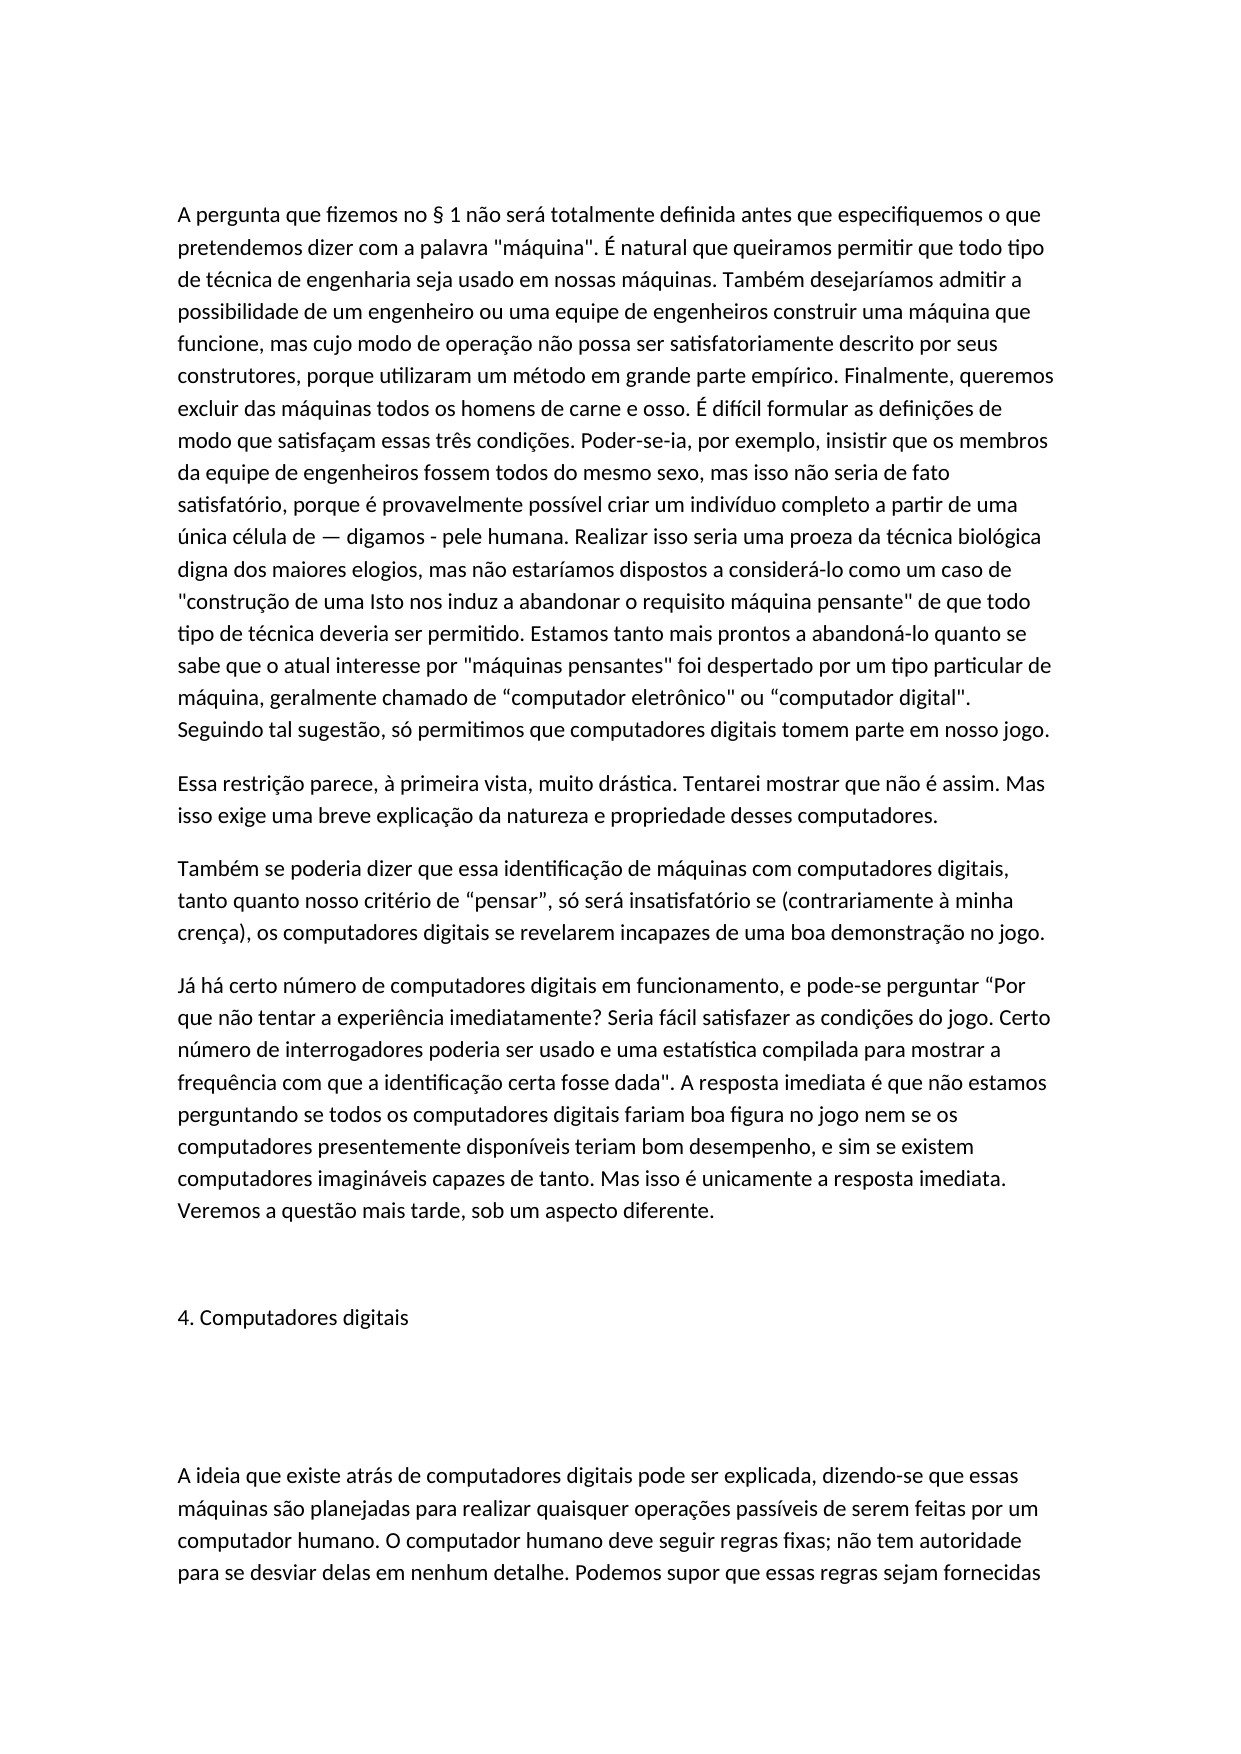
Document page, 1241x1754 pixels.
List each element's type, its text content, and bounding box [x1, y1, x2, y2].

text Já há certo número de computadores digitais em funcionamento, e pode-se perguntar “Por que não tentar a experiência imediatamente? Seria fácil satisfazer as condições do jogo. Certo número de interrogadores poderia ser usado e uma estatística compilada para mostrar a frequência com que a identificação certa fosse dada". A resposta imediata é que não estamos perguntando se todos os computadores digitais fariam boa figura no jogo nem se os computadores presentemente disponíveis teriam bom desempenho, e sim se existem computadores imagináveis capazes de tanto. Mas isso é unicamente a resposta imediata. Veremos a questão mais tarde, sob um aspecto diferente. [177, 971, 1063, 1224]
text A pergunta que fizemos no § 1 não será totalmente definida antes que especifiquemos o que pretendemos dizer com a palavra "máquina". É natural que queiramos permitir que todo tipo de técnica de engenharia seja usado em nossas máquinas. Também desejaríamos admitir a possibilidade de um engenheiro ou uma equipe de engenheiros construir uma máquina que funcione, mas cujo modo de operação não possa ser satisfatoriamente descrito por seus construtores, porque utilizaram um método em grande parte empírico. Finalmente, queremos excluir das máquinas todos os homens de carne e osso. É difícil formular as definições de modo que satisfaçam essas três condições. Poder-se-ia, por exemplo, insistir que os membros da equipe de engenheiros fossem todos do mesmo sexo, mas isso não seria de fato satisfatório, porque é provavelmente possível criar um indivíduo completo a partir de uma única célula de — digamos - pele humana. Realizar isso seria uma proeza da técnica biológica digna dos maiores elogios, mas não estaríamos dispostos a considerá-lo como um caso de "construção de uma Isto nos induz a abandonar o requisito máquina pensante" de que todo tipo de técnica deveria ser permitido. Estamos tanto mais prontos a abandoná-lo quanto se sabe que o atual interesse por "máquinas pensantes" foi despertado por um tipo particular de máquina, geralmente chamado de “computador eletrônico" ou “computador digital". Seguindo tal sugestão, só permitimos que computadores digitais tomem parte em nosso jogo. [177, 201, 1063, 744]
text Essa restrição parece, à primeira vista, muito drástica. Tentarei mostrar que não é assim. Mas isso exige uma breve explicação da natureza e propriedade desses computadores. [177, 769, 1063, 829]
text Também se poderia dizer que essa identificação de máquinas com computadores digitais, tanto quanto nosso critério de “pensar”, só será insatisfatório se (contrariamente à minha crença), os computadores digitais se revelarem incapazes de uma boa demonstração no jogo. [177, 854, 1063, 946]
text 4. Computadores digitais [177, 1303, 1063, 1331]
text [177, 1462, 1063, 1586]
